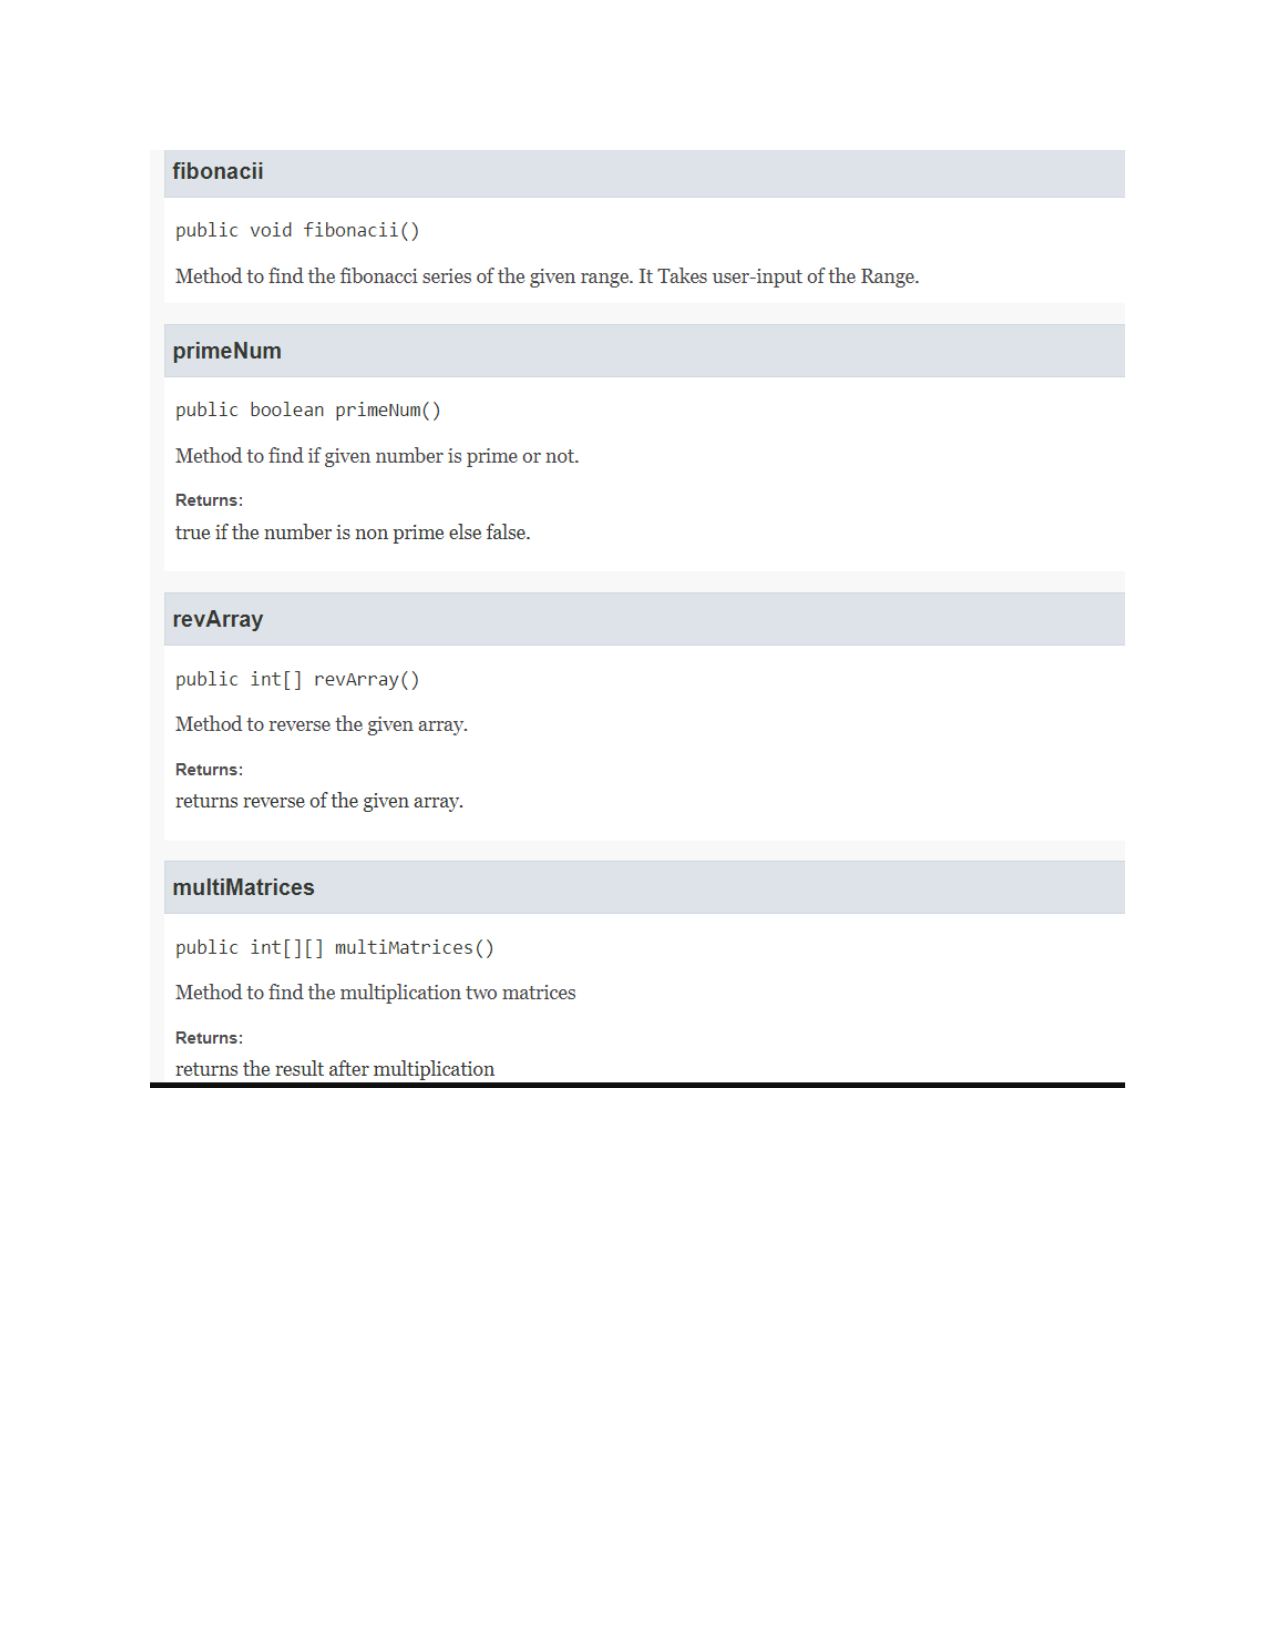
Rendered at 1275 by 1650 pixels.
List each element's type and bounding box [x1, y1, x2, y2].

picture [150, 150, 1125, 1088]
